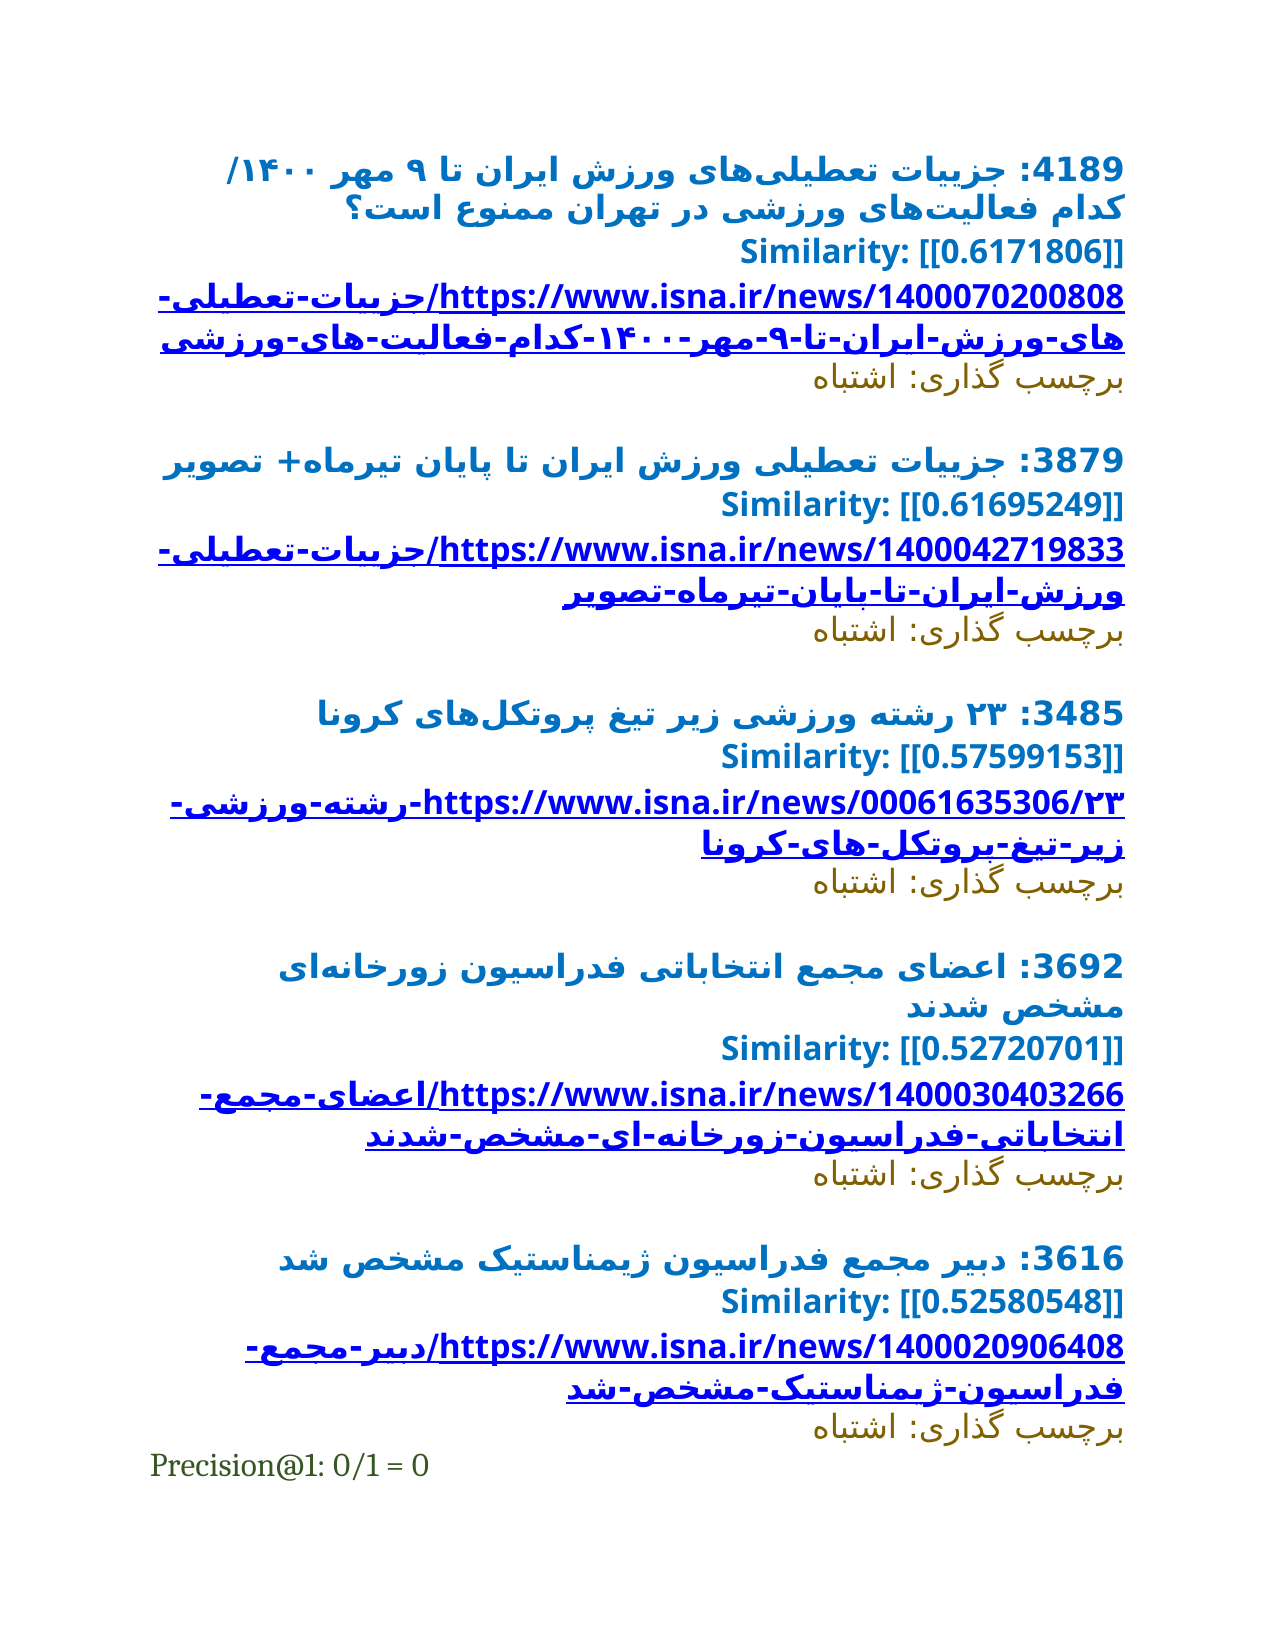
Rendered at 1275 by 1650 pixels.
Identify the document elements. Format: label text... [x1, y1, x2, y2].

text 3616: دبیر مجمع فدراسیون ژیمناستیک مشخص شد [150, 1239, 1125, 1278]
text 3692: اعضای مجمع انتخاباتی فدراسیون زورخانه‌ای مشخص شدند [150, 947, 1125, 1025]
text برچسب گذاری: اشتباه [150, 1155, 1125, 1193]
text برچسب گذاری: اشتباه [150, 357, 1125, 396]
text https://www.isna.ir/news/1400020906408/دبیر-مجمع-فدراسیون-ژیمناستیک-مشخص-شد [150, 1323, 1125, 1407]
text 4189: جزییات تعطیلی‌های ورزش ایران تا ۹ مهر ۱۴۰۰/ کدام فعالیت‌های ورزشی در تهران ممنوع است؟ [150, 150, 1125, 228]
text برچسب گذاری: اشتباه [150, 610, 1125, 649]
text https://www.isna.ir/news/1400042719833/جزییات-تعطیلی-ورزش-ایران-تا-پایان-تیرماه-تصویر [150, 526, 1125, 610]
text 3879: جزییات تعطیلی ورزش ایران تا پایان تیرماه+ تصویر [150, 442, 1125, 481]
text برچسب گذاری: اشتباه [150, 1407, 1125, 1446]
text Similarity: [[0.57599153]] [150, 733, 1125, 779]
text https://www.isna.ir/news/1400070200808/جزییات-تعطیلی-های-ورزش-ایران-تا-۹-مهر-۱۴۰۰-کدام-فعالیت-های-ورزشی [150, 273, 1125, 357]
text Similarity: [[0.6171806]] [150, 228, 1125, 273]
text 3485: ۲۳ رشته ورزشی زیر تیغ پروتکل‌های کرونا [150, 694, 1125, 733]
text Similarity: [[0.52720701]] [150, 1025, 1125, 1070]
text https://www.isna.ir/news/1400030403266/اعضای-مجمع-انتخاباتی-فدراسیون-زورخانه-ای-مشخص-شدند [150, 1070, 1125, 1155]
text https://www.isna.ir/news/00061635306/۲۳-رشته-ورزشی-زیر-تیغ-پروتکل-های-کرونا [150, 779, 1125, 863]
text برچسب گذاری: اشتباه [150, 863, 1125, 902]
text Similarity: [[0.61695249]] [150, 481, 1125, 526]
text Similarity: [[0.52580548]] [150, 1278, 1125, 1323]
text Precision@1: 0/1 = 0 [150, 1446, 1125, 1485]
